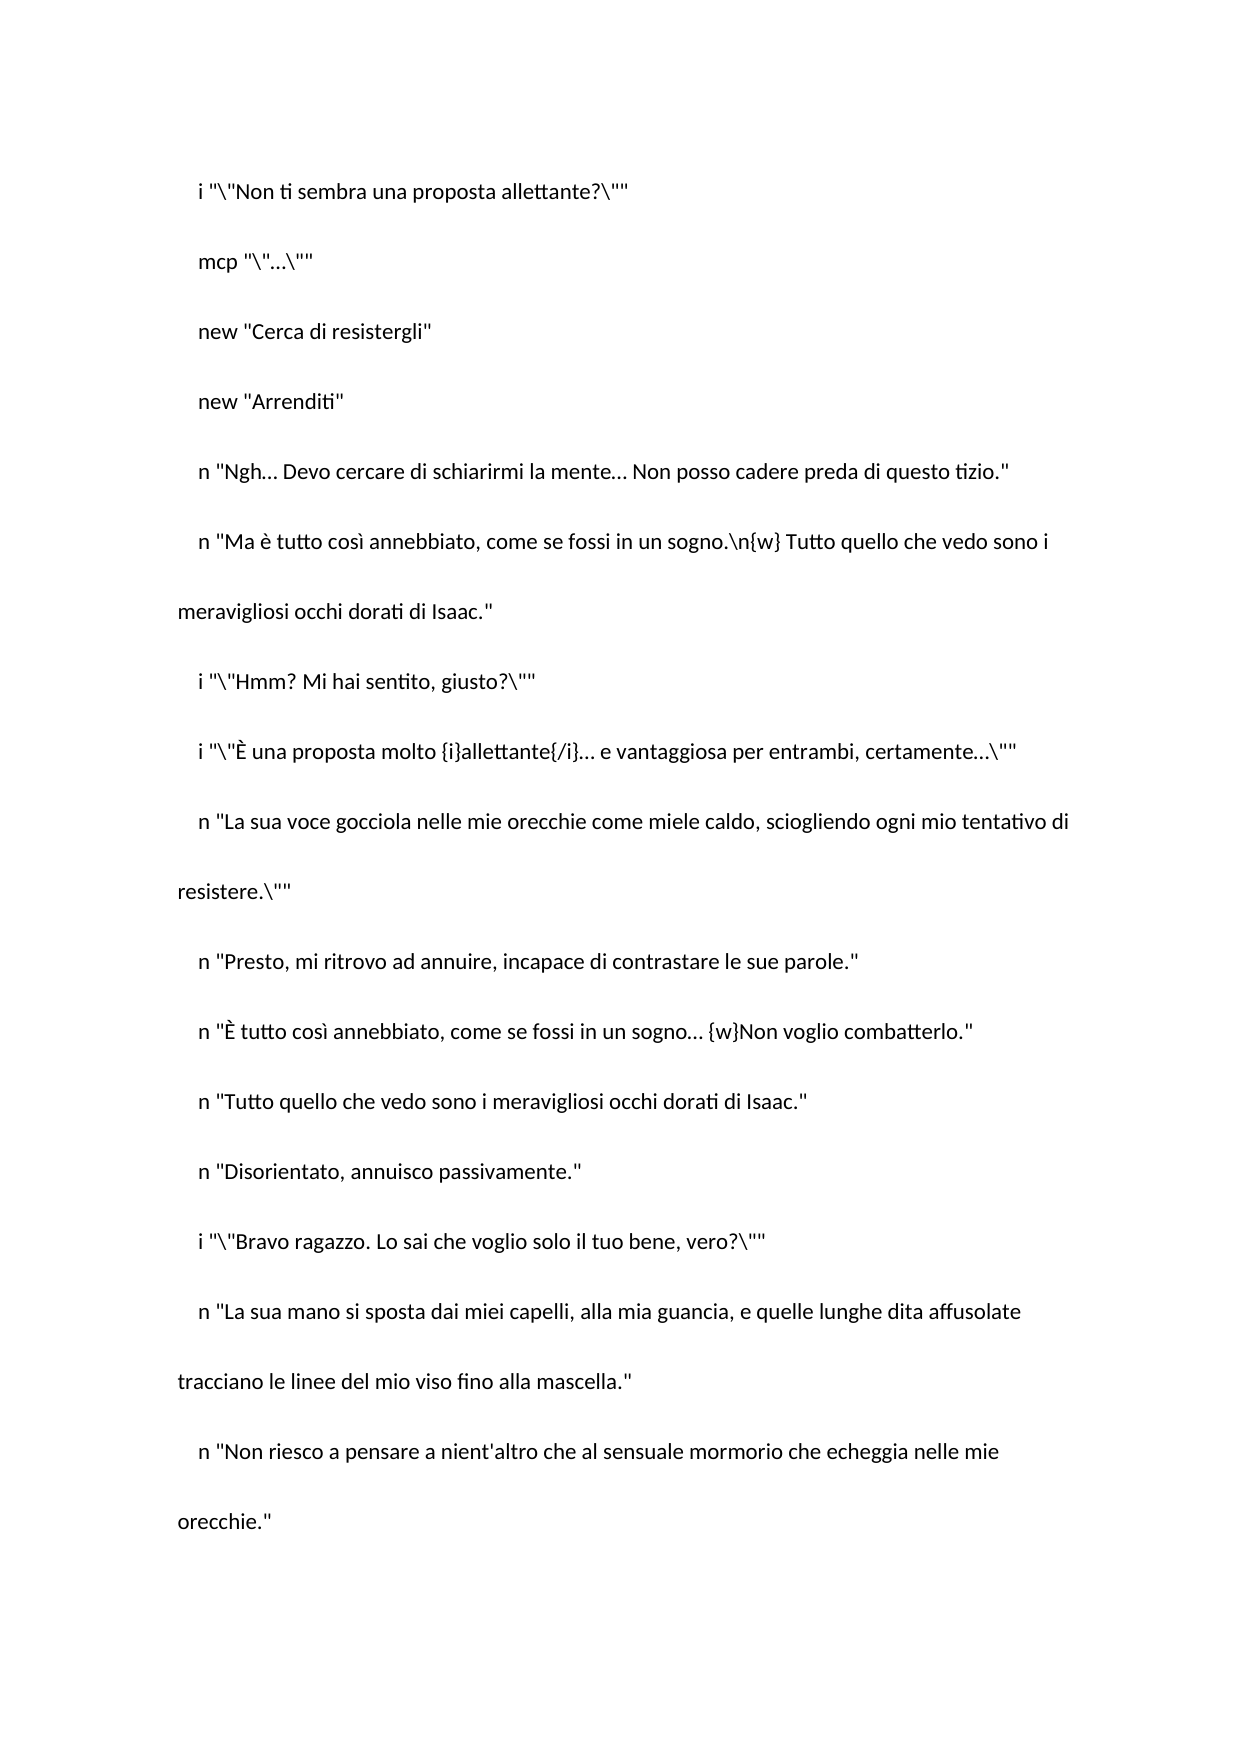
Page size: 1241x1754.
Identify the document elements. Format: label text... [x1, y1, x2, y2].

text i "\"È una proposta molto {i}allettante{/i}… e vantaggiosa per entrambi, certamente…\"" [177, 737, 1092, 765]
text n "Disorientato, annuisco passivamente." [177, 1157, 1092, 1185]
text n "Ma è tutto così annebbiato, come se fossi in un sogno.\n{w} Tutto quello che vedo sono i meravigliosi occhi dorati di Isaac." [177, 527, 1092, 625]
text n "È tutto così annebbiato, come se fossi in un sogno… {w}Non voglio combatterlo." [177, 1017, 1092, 1045]
text n "La sua mano si sposta dai miei capelli, alla mia guancia, e quelle lunghe dita affusolate tracciano le linee del mio viso fino alla mascella." [177, 1297, 1092, 1395]
text n "Ngh… Devo cercare di schiarirmi la mente… Non posso cadere preda di questo tizio." [177, 457, 1092, 485]
text i "\"Hmm? Mi hai sentito, giusto?\"" [177, 667, 1092, 695]
text n "Tutto quello che vedo sono i meravigliosi occhi dorati di Isaac." [177, 1087, 1092, 1115]
text i "\"Non ti sembra una proposta allettante?\"" [177, 177, 1092, 205]
text n "La sua voce gocciola nelle mie orecchie come miele caldo, sciogliendo ogni mio tentativo di resistere.\"" [177, 807, 1092, 905]
text mcp "\"…\"" [177, 247, 1092, 275]
text i "\"Bravo ragazzo. Lo sai che voglio solo il tuo bene, vero?\"" [177, 1227, 1092, 1255]
text new "Cerca di resistergli" [177, 317, 1092, 345]
text n "Presto, mi ritrovo ad annuire, incapace di contrastare le sue parole." [177, 947, 1092, 975]
text n "Non riesco a pensare a nient'altro che al sensuale mormorio che echeggia nelle mie orecchie." [177, 1437, 1092, 1535]
text new "Arrenditi" [177, 387, 1092, 415]
